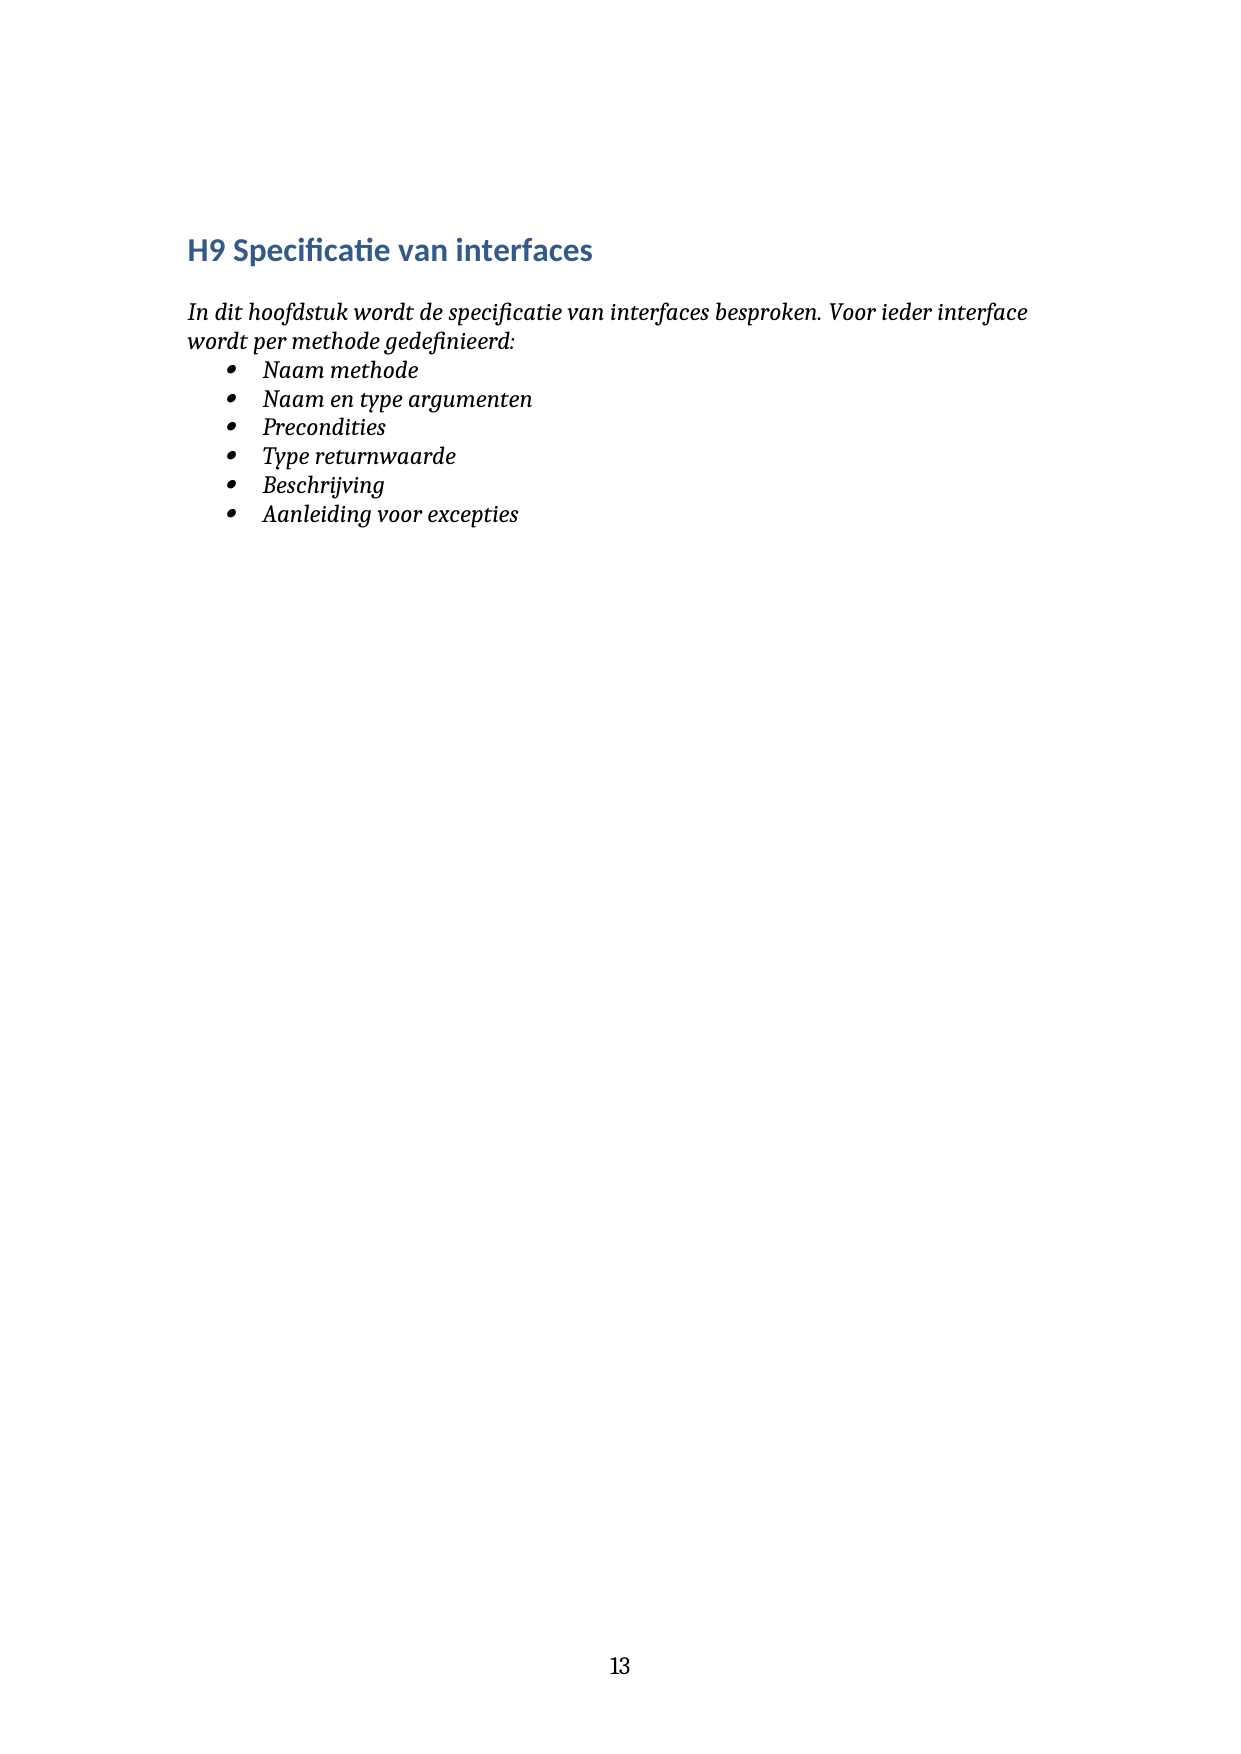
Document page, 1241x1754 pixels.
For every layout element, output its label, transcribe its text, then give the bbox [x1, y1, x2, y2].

subtitle H9 Specificatie van interfaces [187, 229, 1053, 269]
list Naam methode [225, 356, 1053, 384]
list Naam en type argumenten [225, 384, 1053, 413]
list Precondities [225, 413, 1053, 442]
list Aanleiding voor excepties [225, 499, 1053, 528]
list Beschrijving [225, 471, 1053, 499]
text In dit hoofdstuk wordt de specificatie van interfaces besproken. Voor ieder interface wordt per methode gedefinieerd: [187, 298, 1053, 356]
list Type returnwaarde [225, 442, 1053, 471]
